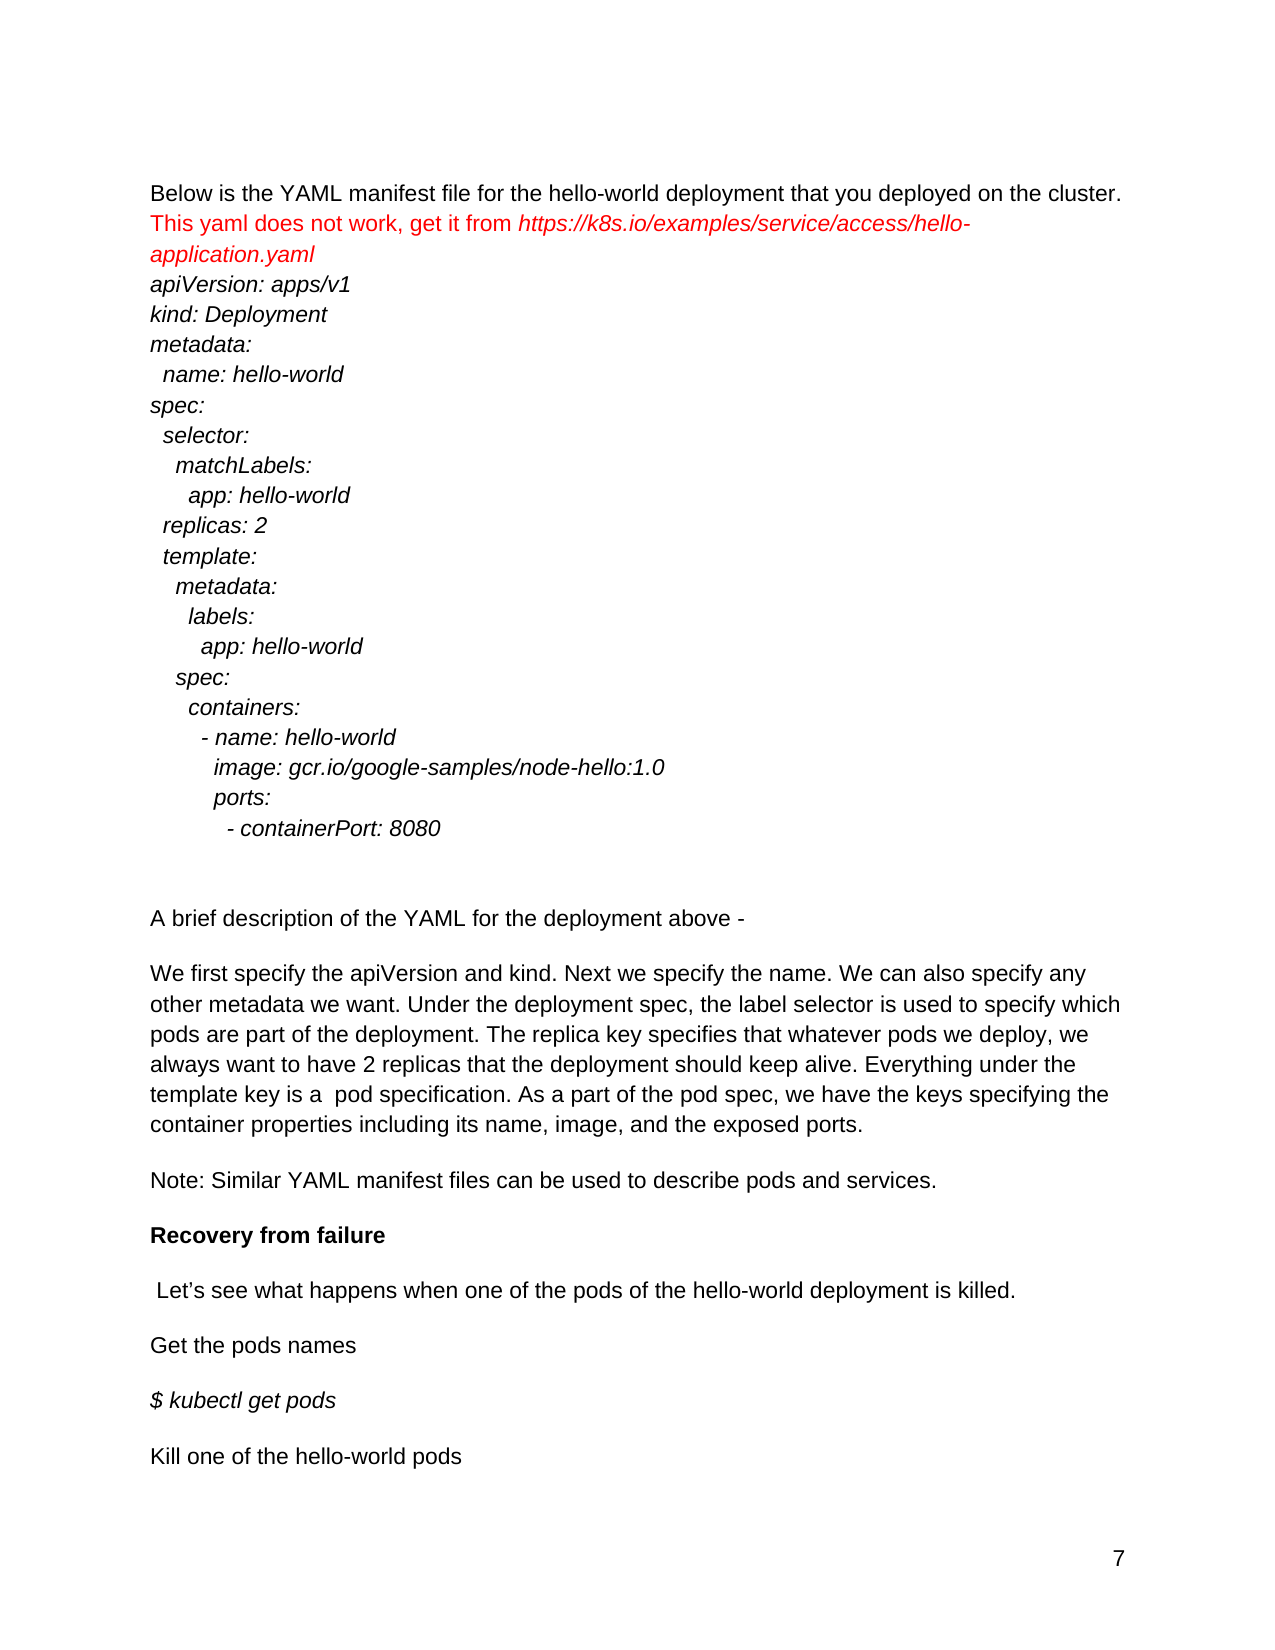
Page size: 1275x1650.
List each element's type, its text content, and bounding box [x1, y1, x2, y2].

text $ kubectl get pods [150, 1387, 1125, 1414]
text We first specify the apiVersion and kind. Next we specify the name. We can also specify any other metadata we want. Under the deployment spec, the label selector is used to specify which pods are part of the deployment. The replica key specifies that whatever pods we deploy, we always want to have 2 replicas that the deployment should keep alive. Everything under the template key is a pod specification. As a part of the pod spec, we have the keys specifying the container properties including its name, image, and the exposed ports. [150, 960, 1125, 1138]
text - name: hello-world [150, 724, 1125, 750]
text metadata: [150, 331, 1125, 358]
text app: hello-world [150, 482, 1125, 509]
text matchLabels: [150, 452, 1125, 478]
text spec: [150, 663, 1125, 690]
text This yaml does not work, get it from https://k8s.io/examples/service/access/hello-application.yaml [150, 210, 1125, 267]
text Kill one of the hello-world pods [150, 1443, 1125, 1469]
text Let’s see what happens when one of the pods of the hello-world deployment is killed. [150, 1277, 1125, 1303]
text kind: Deployment [150, 301, 1125, 327]
text A brief description of the YAML for the deployment above - [150, 905, 1125, 932]
text replicas: 2 [150, 512, 1125, 539]
text ports: [150, 784, 1125, 811]
text spec: [150, 392, 1125, 418]
text app: hello-world [150, 633, 1125, 660]
text name: hello-world [150, 361, 1125, 388]
text metadata: [150, 573, 1125, 599]
text - containerPort: 8080 [150, 814, 1125, 841]
text Get the pods names [150, 1332, 1125, 1359]
text apiVersion: apps/v1 [150, 271, 1125, 297]
text template: [150, 543, 1125, 569]
text Below is the YAML manifest file for the hello-world deployment that you deployed on the cluster. [150, 180, 1125, 207]
text Note: Similar YAML manifest files can be used to describe pods and services. [150, 1167, 1125, 1193]
text labels: [150, 603, 1125, 629]
text image: gcr.io/google-samples/node-hello:1.0 [150, 754, 1125, 781]
text selector: [150, 422, 1125, 448]
text containers: [150, 694, 1125, 720]
text Recovery from failure [150, 1222, 1125, 1248]
